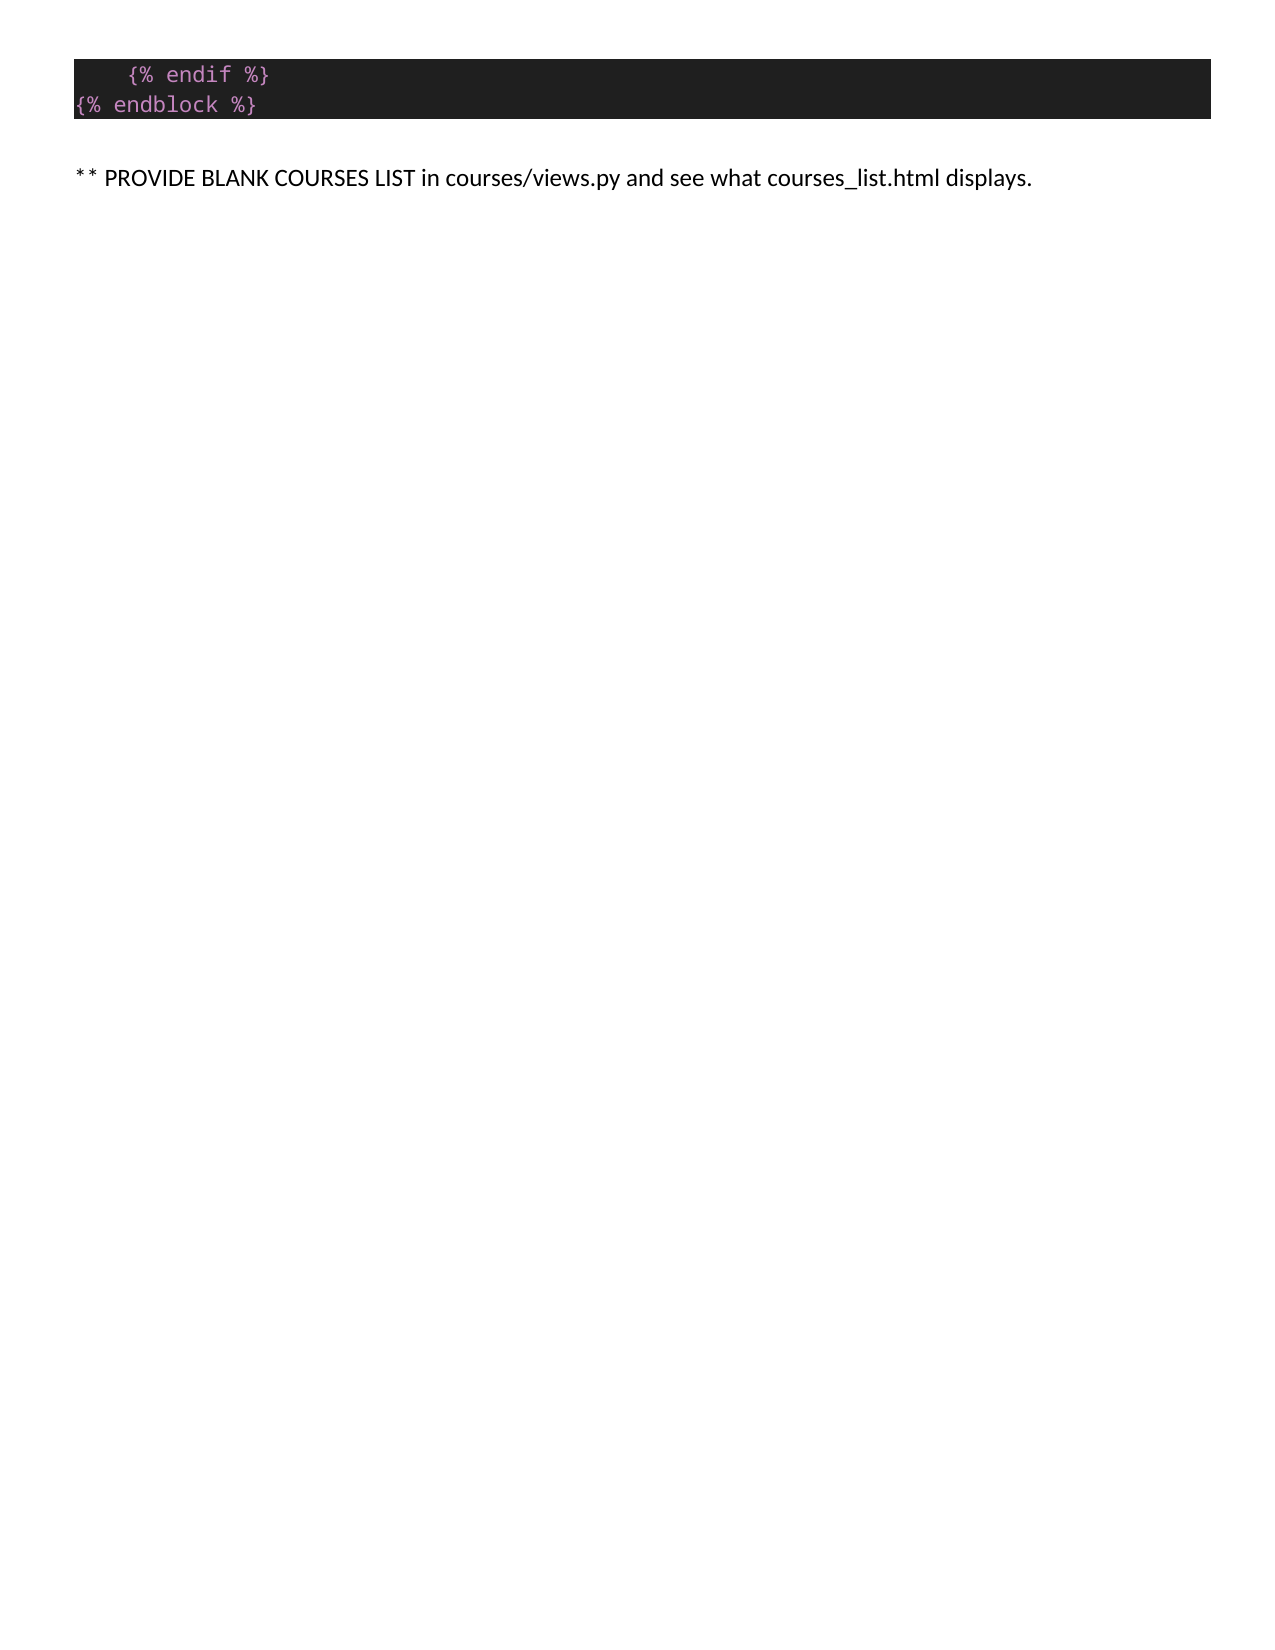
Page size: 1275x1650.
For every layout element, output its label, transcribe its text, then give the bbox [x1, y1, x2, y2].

text {% endif %} [74, 59, 1211, 89]
text ** PROVIDE BLANK COURSES LIST in courses/views.py and see what courses_list.html displays. [74, 162, 1211, 192]
text {% endblock %} [74, 89, 1211, 119]
